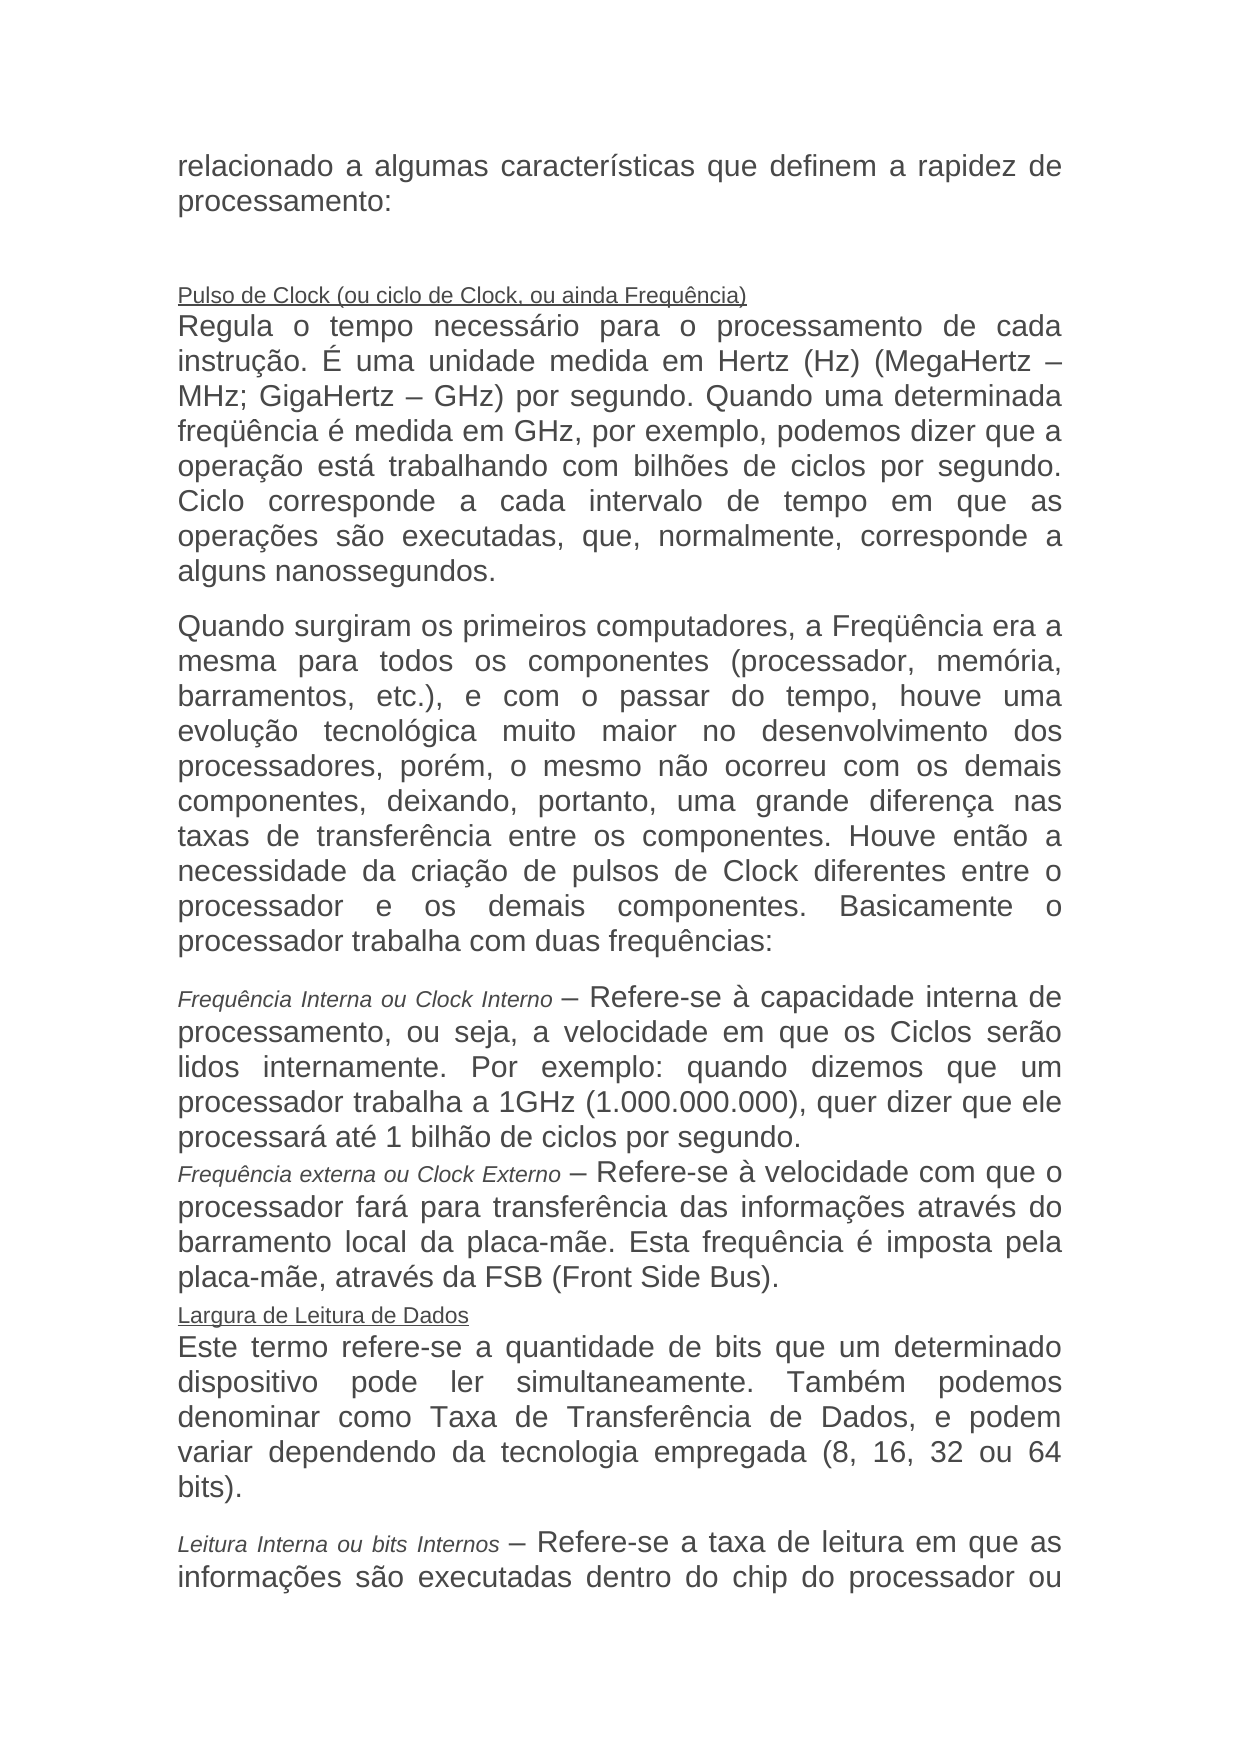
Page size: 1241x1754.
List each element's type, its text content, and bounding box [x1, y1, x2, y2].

text Pulso de Clock (ou ciclo de Clock, ou ainda Frequência) [177, 238, 1063, 308]
text Largura de Leitura de Dados [177, 1293, 1063, 1328]
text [177, 148, 1063, 218]
text Regula o tempo necessário para o processamento de cada instrução. É uma unidade medida em Hertz (Hz) (MegaHertz – MHz; GigaHertz – GHz) por segundo. Quando uma determinada freqüência é medida em GHz, por exemplo, podemos dizer que a operação está trabalhando com bilhões de ciclos por segundo. Ciclo corresponde a cada intervalo de tempo em que as operações são executadas, que, normalmente, corresponde a alguns nanossegundos. [177, 308, 1063, 588]
text Quando surgiram os primeiros computadores, a Freqüência era a mesma para todos os componentes (processador, memória, barramentos, etc.), e com o passar do tempo, houve uma evolução tecnológica muito maior no desenvolvimento dos processadores, porém, o mesmo não ocorreu com os demais componentes, deixando, portanto, uma grande diferença nas taxas de transferência entre os componentes. Houve então a necessidade da criação de pulsos de Clock diferentes entre o processador e os demais componentes. Basicamente o processador trabalha com duas frequências: [177, 608, 1063, 958]
text Frequência externa ou Clock Externo – Refere-se à velocidade com que o processador fará para transferência das informações através do barramento local da placa-mãe. Esta frequência é imposta pela placa-mãe, através da FSB (Front Side Bus). [177, 1153, 1063, 1293]
text Frequência Interna ou Clock Interno – Refere-se à capacidade interna de processamento, ou seja, a velocidade em que os Ciclos serão lidos internamente. Por exemplo: quando dizemos que um processador trabalha a 1GHz (1.000.000.000), quer dizer que ele processará até 1 bilhão de ciclos por segundo. [177, 978, 1063, 1153]
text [177, 1524, 1063, 1594]
text Este termo refere-se a quantidade de bits que um determinado dispositivo pode ler simultaneamente. Também podemos denominar como Taxa de Transferência de Dados, e podem variar dependendo da tecnologia empregada (8, 16, 32 ou 64 bits). [177, 1328, 1063, 1503]
